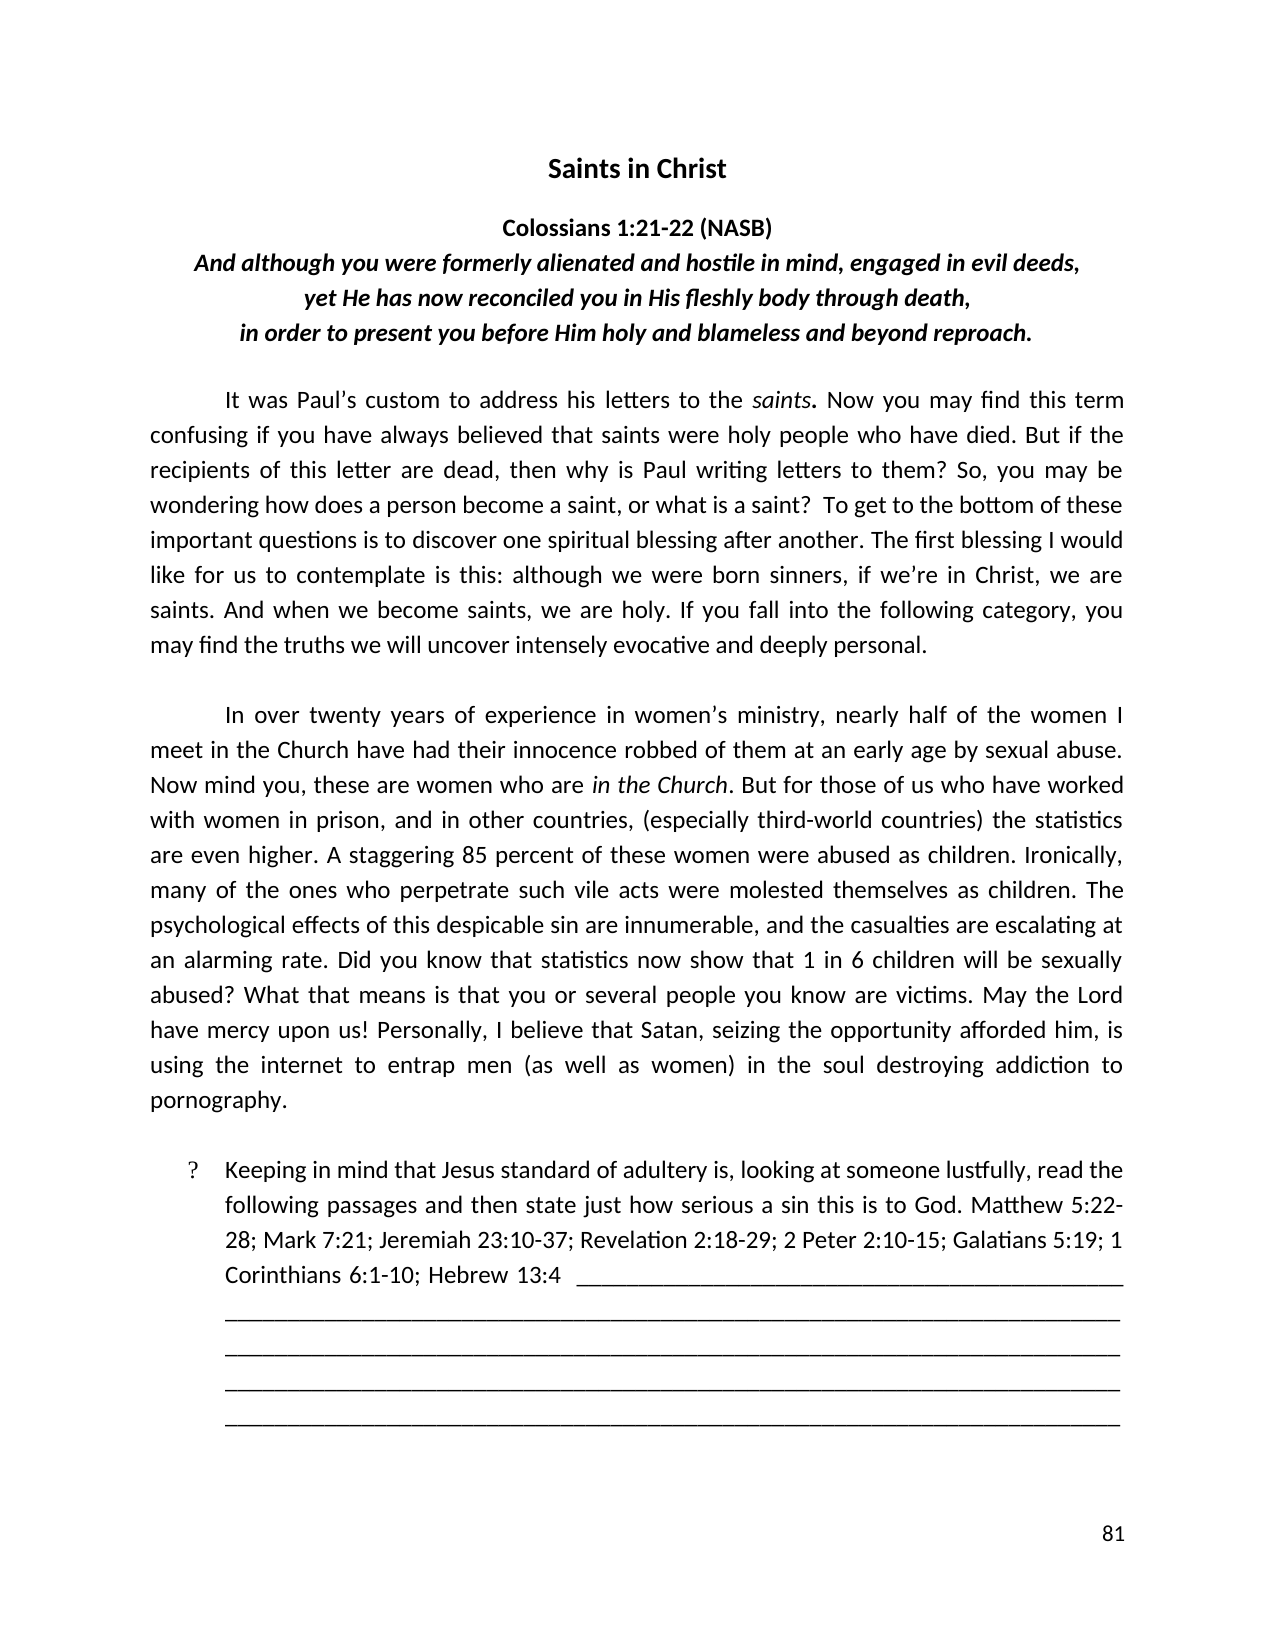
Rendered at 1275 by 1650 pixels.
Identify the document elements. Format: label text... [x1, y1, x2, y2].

list yet He has now reconciled you in His fleshly body through death, [150, 282, 1125, 312]
list And although you were formerly alienated and hostile in mind, engaged in evil deeds, [150, 247, 1125, 277]
list It was Paul’s custom to address his letters to the saints. Now you may find this term confusing if you have always believed that saints were holy people who have died. But if the recipients of this letter are dead, then why is Paul writing letters to them? So, you may be wondering how does a person become a saint, or what is a saint? To get to the bottom of these important questions is to discover one spiritual blessing after another. The first blessing I would like for us to contemplate is this: although we were born sinners, if we’re in Christ, we are saints. And when we become saints, we are holy. If you fall into the following category, you may find the truths we will uncover intensely evocative and deeply personal. [150, 384, 1125, 659]
list in order to present you before Him holy and blameless and beyond reproach. [150, 317, 1125, 347]
list Keeping in mind that Jesus standard of adultery is, looking at someone lustfully, read the following passages and then state just how serious a sin this is to God. Matthew 5:22-28; Mark 7:21; Jeremiah 23:10-37; Revelation 2:18-29; 2 Peter 2:10-15; Galatians 5:19; 1 Corinthians 6:1-10; Hebrew 13:4 ____________________________________________ ________________________________________________________________________________________________________________________________________________________________________________________________________________________________________________________________________________________________ [187, 1154, 1125, 1429]
text Saints in Christ [150, 150, 1125, 186]
list Colossians 1:21-22 (NASB) [150, 212, 1125, 242]
list In over twenty years of experience in women’s ministry, nearly half of the women I meet in the Church have had their innocence robbed of them at an early age by sexual abuse. Now mind you, these are women who are in the Church. But for those of us who have worked with women in prison, and in other countries, (especially third-world countries) the statistics are even higher. A staggering 85 percent of these women were abused as children. Ironically, many of the ones who perpetrate such vile acts were molested themselves as children. The psychological effects of this despicable sin are innumerable, and the casualties are escalating at an alarming rate. Did you know that statistics now show that 1 in 6 children will be sexually abused? What that means is that you or several people you know are victims. May the Lord have mercy upon us! Personally, I believe that Satan, seizing the opportunity afforded him, is using the internet to entrap men (as well as women) in the soul destroying addiction to pornography. [150, 699, 1125, 1114]
